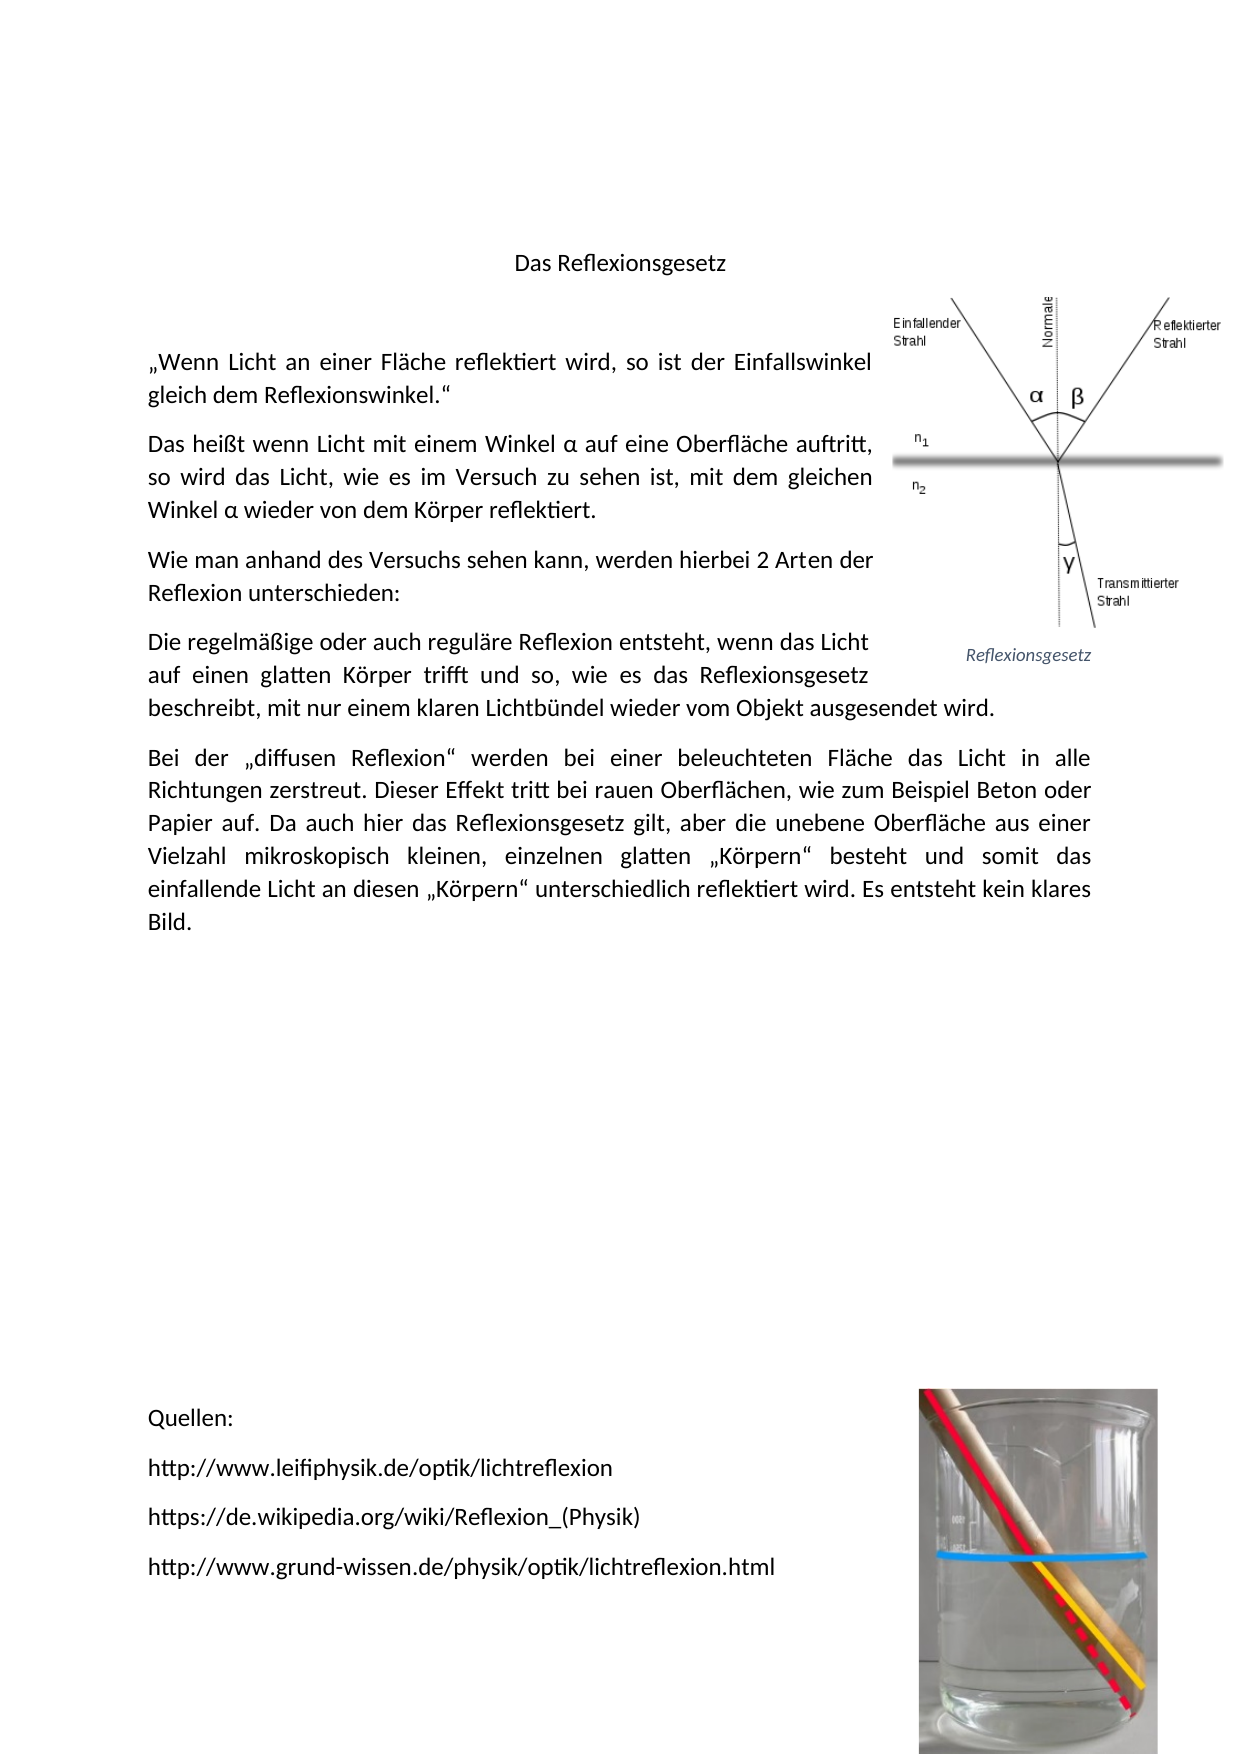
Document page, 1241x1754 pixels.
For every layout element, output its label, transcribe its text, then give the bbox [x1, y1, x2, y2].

text http://www.leifiphysik.de/optik/lichtreflexion [148, 1452, 918, 1482]
text „Wenn Licht an einer Fläche reflektiert wird, so ist der Einfallswinkel gleich dem Reflexionswinkel.“ [148, 346, 892, 409]
text Die regelmäßige oder auch reguläre Reflexion entsteht, wenn das Licht auf einen glatten Körper trifft und so, wie es das Reflexionsgesetz beschreibt, mit nur einem klaren Lichtbündel wieder vom Objekt ausgesendet wird. [148, 626, 1093, 723]
text Quellen: [148, 1402, 918, 1433]
text Das heißt wenn Licht mit einem Winkel α auf eine Oberfläche auftritt, so wird das Licht, wie es im Versuch zu sehen ist, mit dem gleichen Winkel α wieder von dem Körper reflektiert. [148, 428, 892, 525]
text Wie man anhand des Versuchs sehen kann, werden hierbei 2 Arten der Reflexion unterschieden: [148, 544, 892, 607]
text Bei der „diffusen Reflexion“ werden bei einer beleuchteten Fläche das Licht in alle Richtungen zerstreut. Dieser Effekt tritt bei rauen Oberflächen, wie zum Beispiel Beton oder Papier auf. Da auch hier das Reflexionsgesetz gilt, aber die unebene Oberfläche aus einer Vielzahl mikroskopisch kleinen, einzelnen glatten „Körpern“ besteht und somit das einfallende Licht an diesen „Körpern“ unterschiedlich reflektiert wird. Es entsteht kein klares Bild. [148, 742, 1093, 937]
text Das Reflexionsgesetz [148, 247, 1093, 277]
text https://de.wikipedia.org/wiki/Reflexion_(Physik) [148, 1501, 918, 1532]
picture [918, 1388, 1158, 1754]
text http://www.grund-wissen.de/physik/optik/lichtreflexion.html [148, 1551, 918, 1581]
picture [892, 297, 1224, 629]
